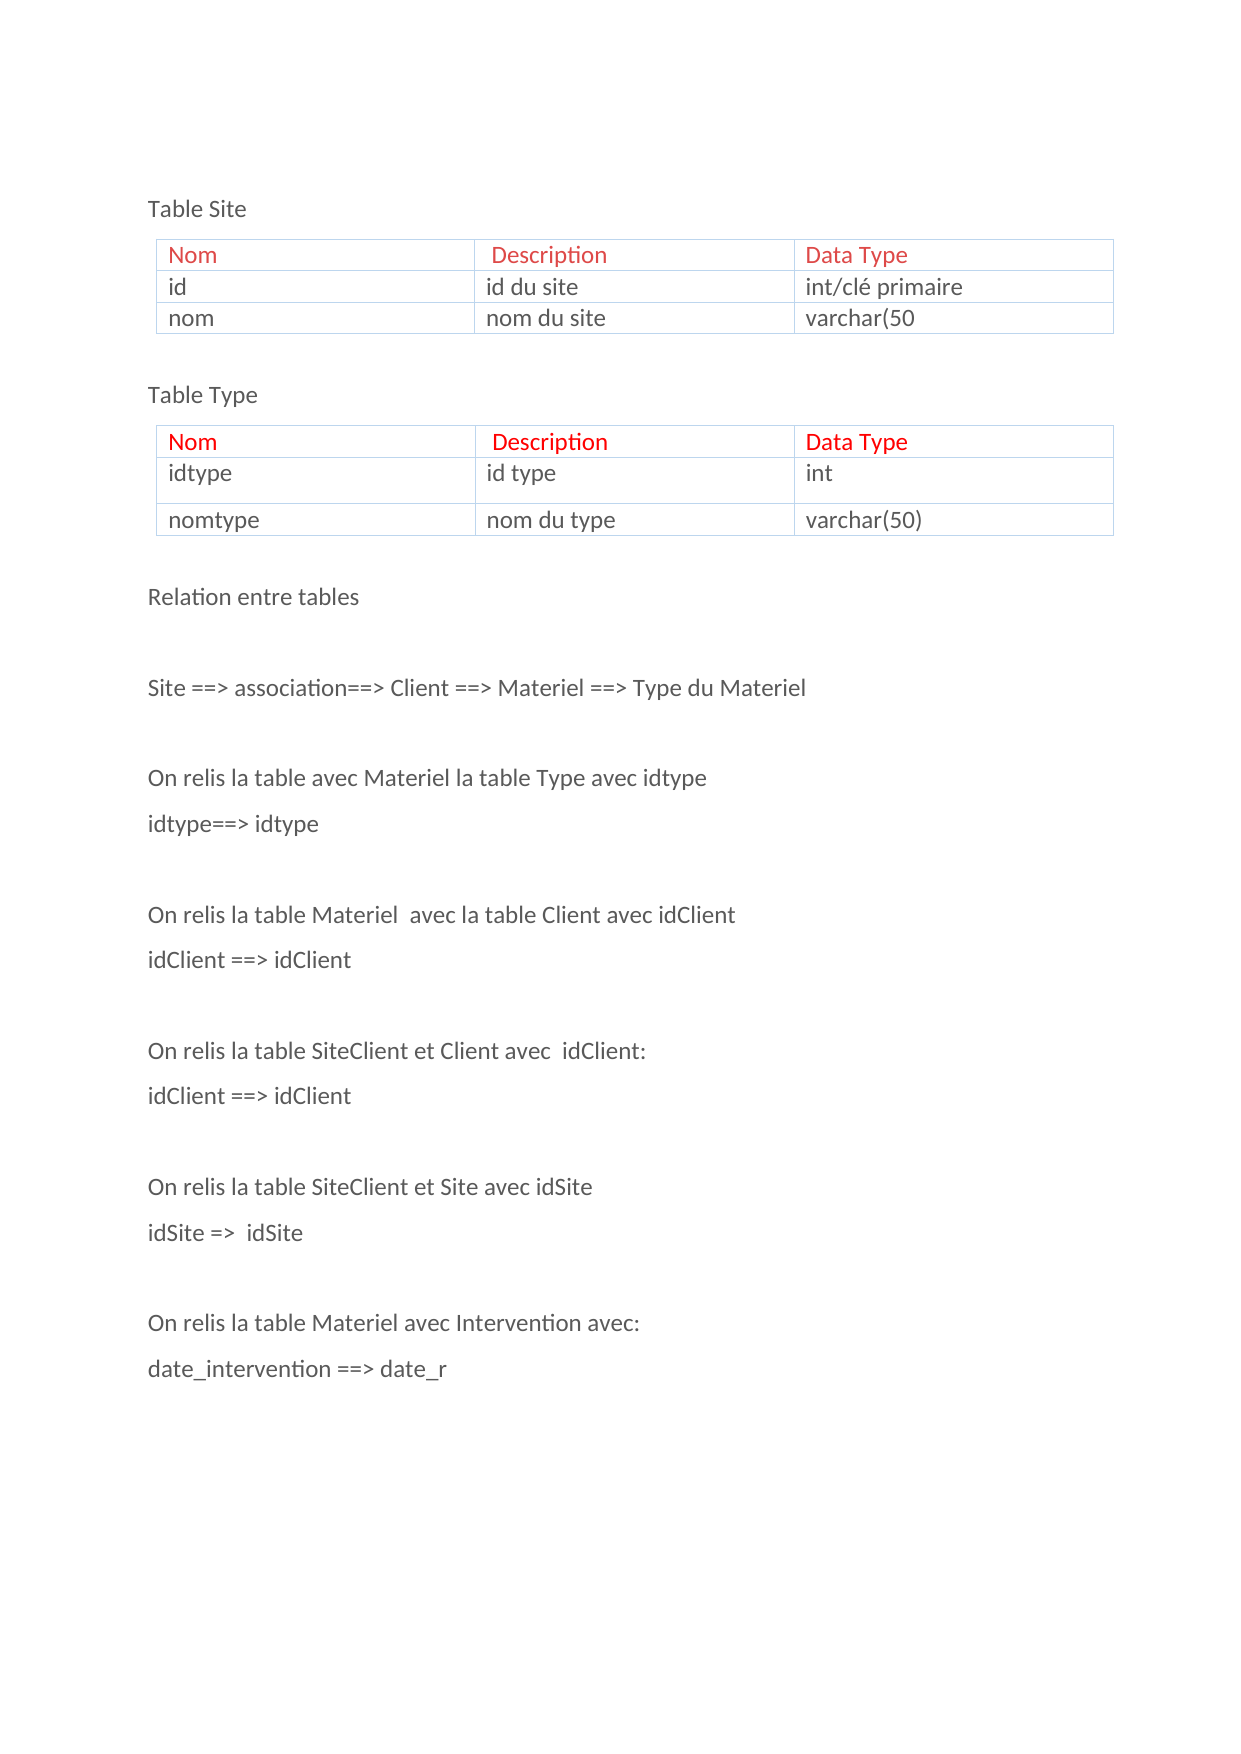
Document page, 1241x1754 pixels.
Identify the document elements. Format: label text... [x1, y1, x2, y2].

table_cell nom du site [475, 303, 794, 333]
table_header Nom [157, 240, 474, 270]
table_cell id type [476, 458, 794, 503]
table_cell int/clé primaire [795, 271, 1113, 302]
text On relis la table Materiel avec Intervention avec: [148, 1308, 1093, 1338]
text On relis la table avec Materiel la table Type avec idtype [148, 763, 1093, 793]
text On relis la table SiteClient et Site avec idSite [148, 1171, 1093, 1202]
text Relation entre tables [148, 581, 1093, 611]
text Table Type [148, 379, 1093, 410]
table_header Data Type [795, 426, 1113, 457]
text On relis la table Materiel avec la table Client avec idClient [148, 899, 1093, 929]
text idClient ==> idClient [148, 1081, 1093, 1111]
table_header Description [475, 240, 794, 270]
table_header Data Type [795, 240, 1113, 270]
table_cell nom du type [476, 504, 794, 534]
table_cell int [795, 458, 1113, 503]
table_cell idtype [157, 458, 475, 503]
text Site ==> association==> Client ==> Materiel ==> Type du Materiel [148, 672, 1093, 702]
table_cell varchar(50) [795, 504, 1113, 534]
text date_intervention ==> date_r [148, 1353, 1093, 1383]
text Table Site [148, 193, 1093, 223]
text idClient ==> idClient [148, 944, 1093, 975]
table_header Nom [157, 426, 475, 457]
table_cell nom [157, 303, 474, 333]
text idtype==> idtype [148, 808, 1093, 838]
table_cell id [157, 271, 474, 302]
table_cell id du site [475, 271, 794, 302]
table_cell nomtype [157, 504, 475, 534]
text On relis la table SiteClient et Client avec idClient: [148, 1035, 1093, 1066]
table_cell varchar(50 [795, 303, 1113, 333]
table_header Description [476, 426, 794, 457]
text idSite => idSite [148, 1217, 1093, 1247]
